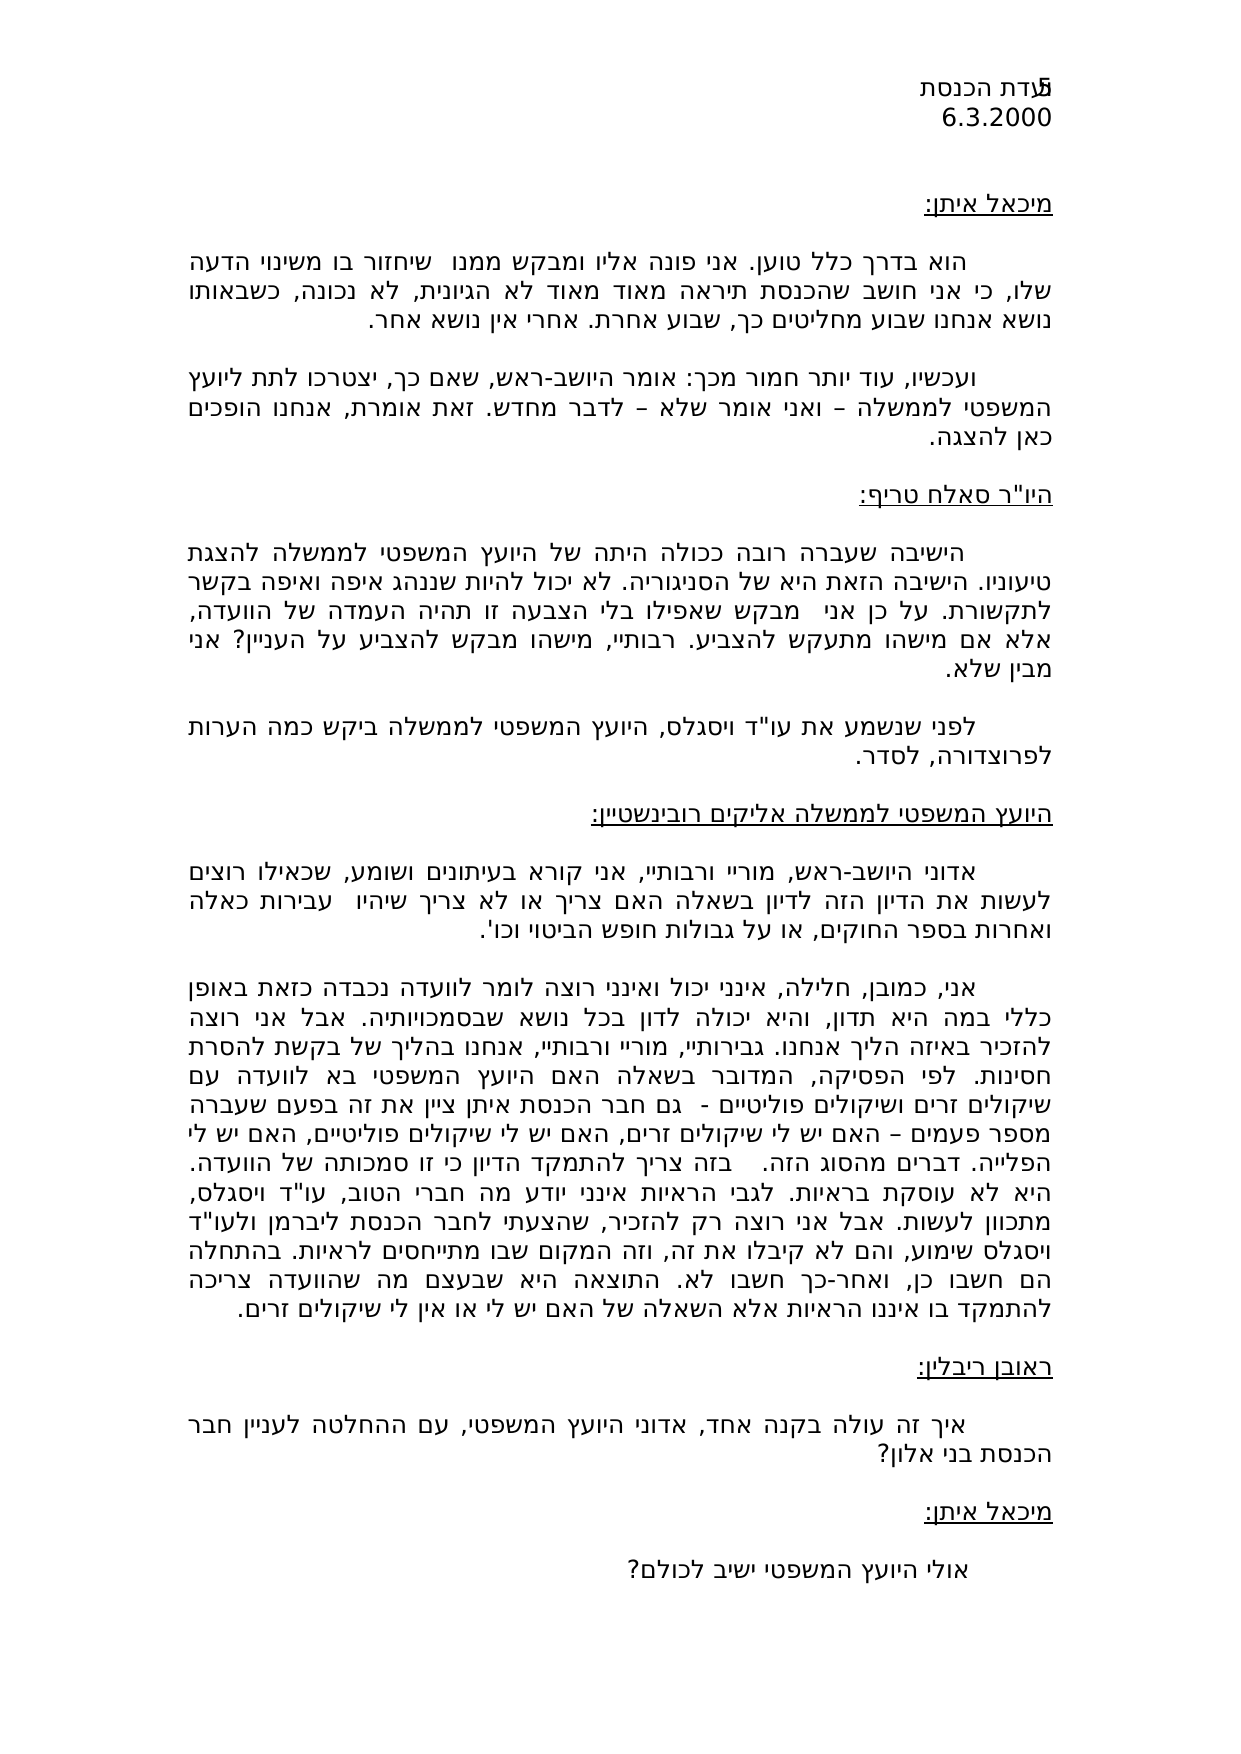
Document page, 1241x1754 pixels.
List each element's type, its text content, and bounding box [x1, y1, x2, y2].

text אני, כמובן, חלילה, אינני יכול ואינני רוצה לומר לוועדה נכבדה כזאת באופן כללי במה היא תדון, והיא יכולה לדון בכל נושא שבסמכויותיה. אבל אני רוצה להזכיר באיזה הליך אנחנו. גבירותיי, מוריי ורבותיי, אנחנו בהליך של בקשת להסרת חסינות. לפי הפסיקה, המדובר בשאלה האם היועץ המשפטי בא לוועדה עם שיקולים זרים ושיקולים פוליטיים - גם חבר הכנסת איתן ציין את זה בפעם שעברה מספר פעמים – האם יש לי שיקולים זרים, האם יש לי שיקולים פוליטיים, האם יש לי הפלייה. דברים מהסוג הזה. בזה צריך להתמקד הדיון כי זו סמכותה של הוועדה. היא לא עוסקת בראיות. לגבי הראיות אינני יודע מה חברי הטוב, עו"ד ויסגלס, מתכוון לעשות. אבל אני רוצה רק להזכיר, שהצעתי לחבר הכנסת ליברמן ולעו"ד ויסגלס שימוע, והם לא קיבלו את זה, וזה המקום שבו מתייחסים לראיות. בהתחלה הם חשבו כן, ואחר-כך חשבו לא. התוצאה היא שבעצם מה שהוועדה צריכה להתמקד בו איננו הראיות אלא השאלה של האם יש לי או אין לי שיקולים זרים. [187, 973, 1053, 1323]
text לפני שנשמע את עו"ד ויסגלס, היועץ המשפטי לממשלה ביקש כמה הערות לפרוצדורה, לסדר. [187, 712, 1053, 771]
text הוא בדרך כלל טוען. אני פונה אליו ומבקש ממנו שיחזור בו משינוי הדעה שלו, כי אני חושב שהכנסת תיראה מאוד מאוד לא הגיונית, לא נכונה, כשבאותו נושא אנחנו שבוע מחליטים כך, שבוע אחרת. אחרי אין נושא אחר. [187, 247, 1053, 335]
text הישיבה שעברה רובה ככולה היתה של היועץ המשפטי לממשלה להצגת טיעוניו. הישיבה הזאת היא של הסניגוריה. לא יכול להיות שננהג איפה ואיפה בקשר לתקשורת. על כן אני מבקש שאפילו בלי הצבעה זו תהיה העמדה של הוועדה, אלא אם מישהו מתעקש להצביע. רבותיי, מישהו מבקש להצביע על העניין? אני מבין שלא. [187, 538, 1053, 683]
text היו"ר סאלח טריף: [187, 480, 1053, 509]
text ראובן ריבלין: [187, 1352, 1053, 1381]
text ועכשיו, עוד יותר חמור מכך: אומר היושב-ראש, שאם כך, יצטרכו לתת ליועץ המשפטי לממשלה – ואני אומר שלא – לדבר מחדש. זאת אומרת, אנחנו הופכים כאן להצגה. [187, 363, 1053, 451]
text מיכאל איתן: [187, 1497, 1053, 1526]
text מיכאל איתן: [187, 189, 1053, 218]
text איך זה עולה בקנה אחד, אדוני היועץ המשפטי, עם ההחלטה לעניין חבר הכנסת בני אלון? [187, 1410, 1053, 1468]
text אולי היועץ המשפטי ישיב לכולם? [187, 1555, 1053, 1584]
text אדוני היושב-ראש, מוריי ורבותיי, אני קורא בעיתונים ושומע, שכאילו רוצים לעשות את הדיון הזה לדיון בשאלה האם צריך או לא צריך שיהיו עבירות כאלה ואחרות בספר החוקים, או על גבולות חופש הביטוי וכו'. [187, 857, 1053, 945]
text היועץ המשפטי לממשלה אליקים רובינשטיין: [187, 799, 1053, 828]
